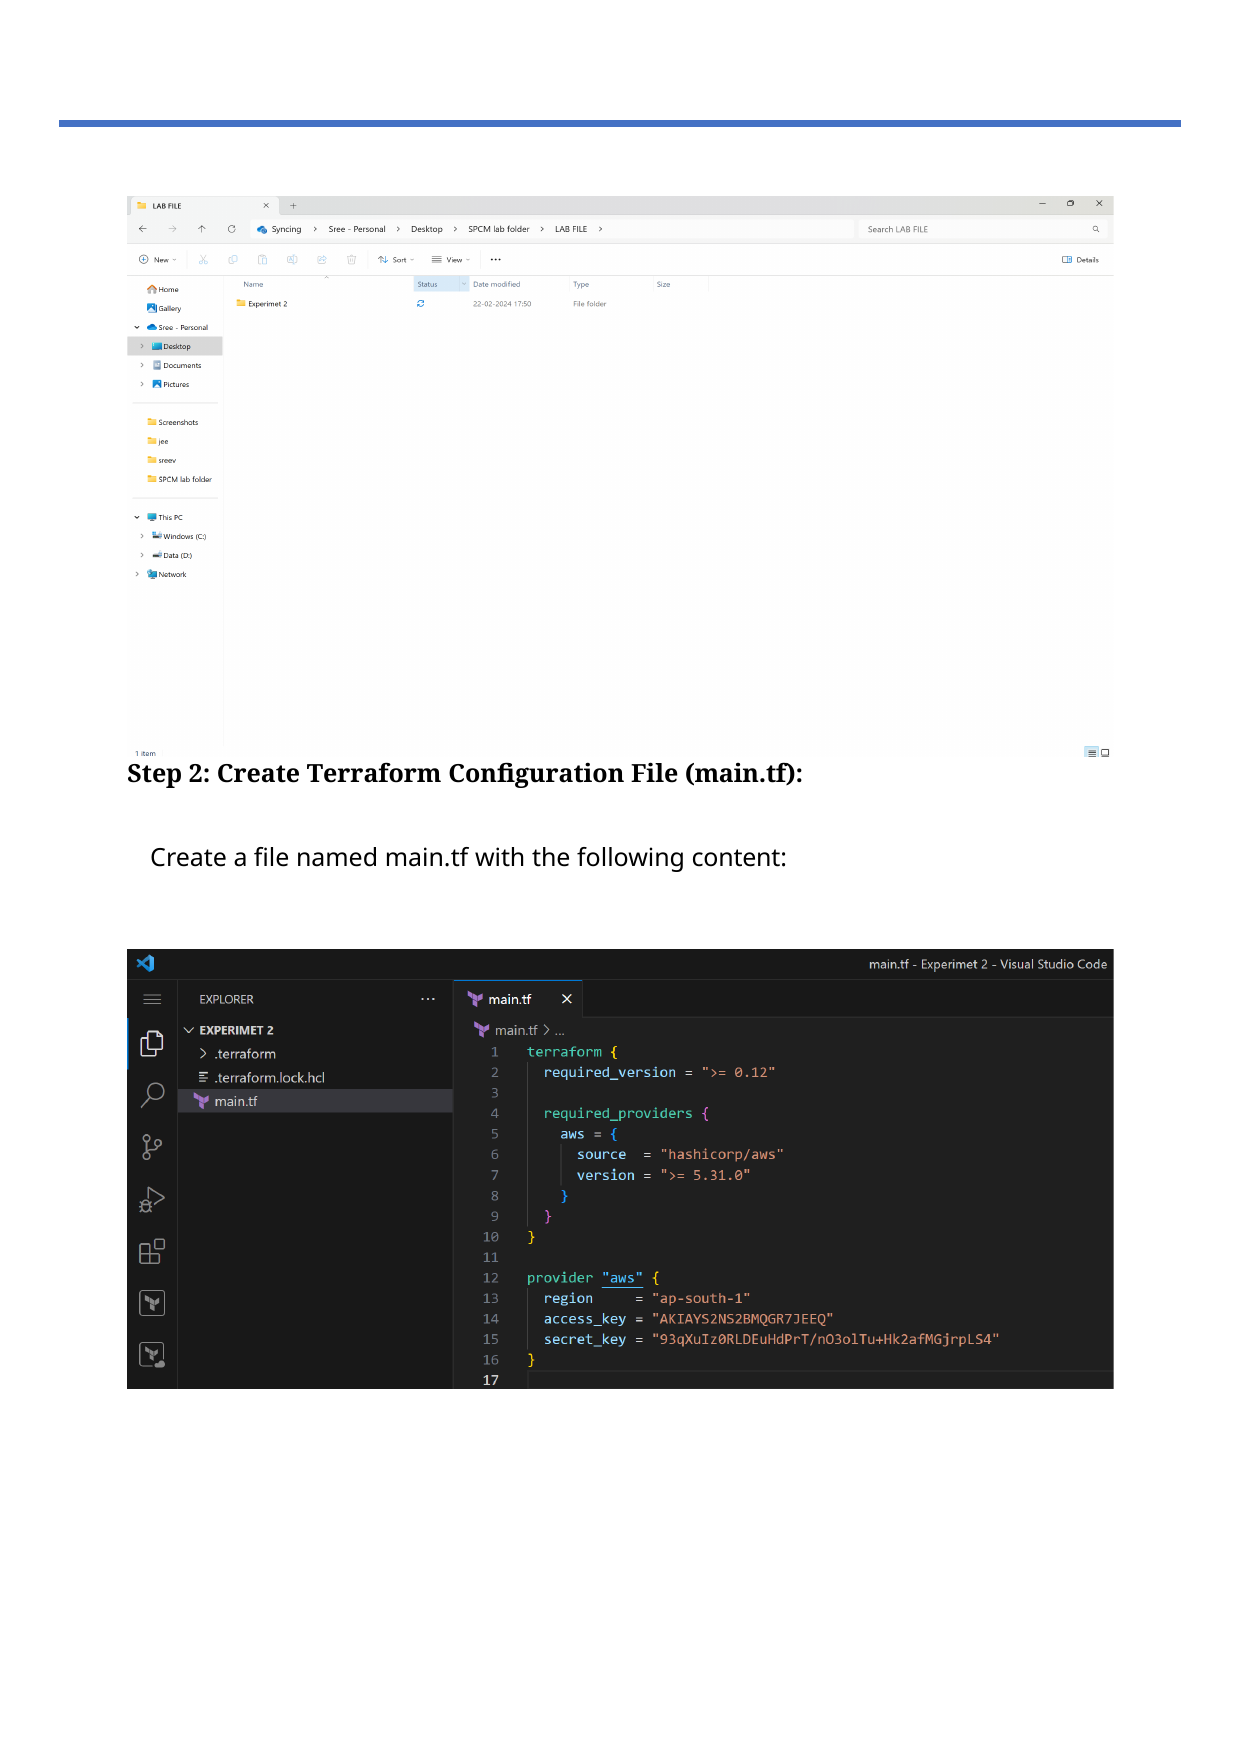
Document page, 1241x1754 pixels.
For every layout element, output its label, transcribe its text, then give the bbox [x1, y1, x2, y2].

text Create a file named main.tf with the following content: [150, 839, 1113, 873]
picture [127, 196, 1114, 757]
text Step 2: Create Terraform Configuration File (main.tf): [127, 757, 1113, 790]
picture [127, 949, 1114, 1389]
